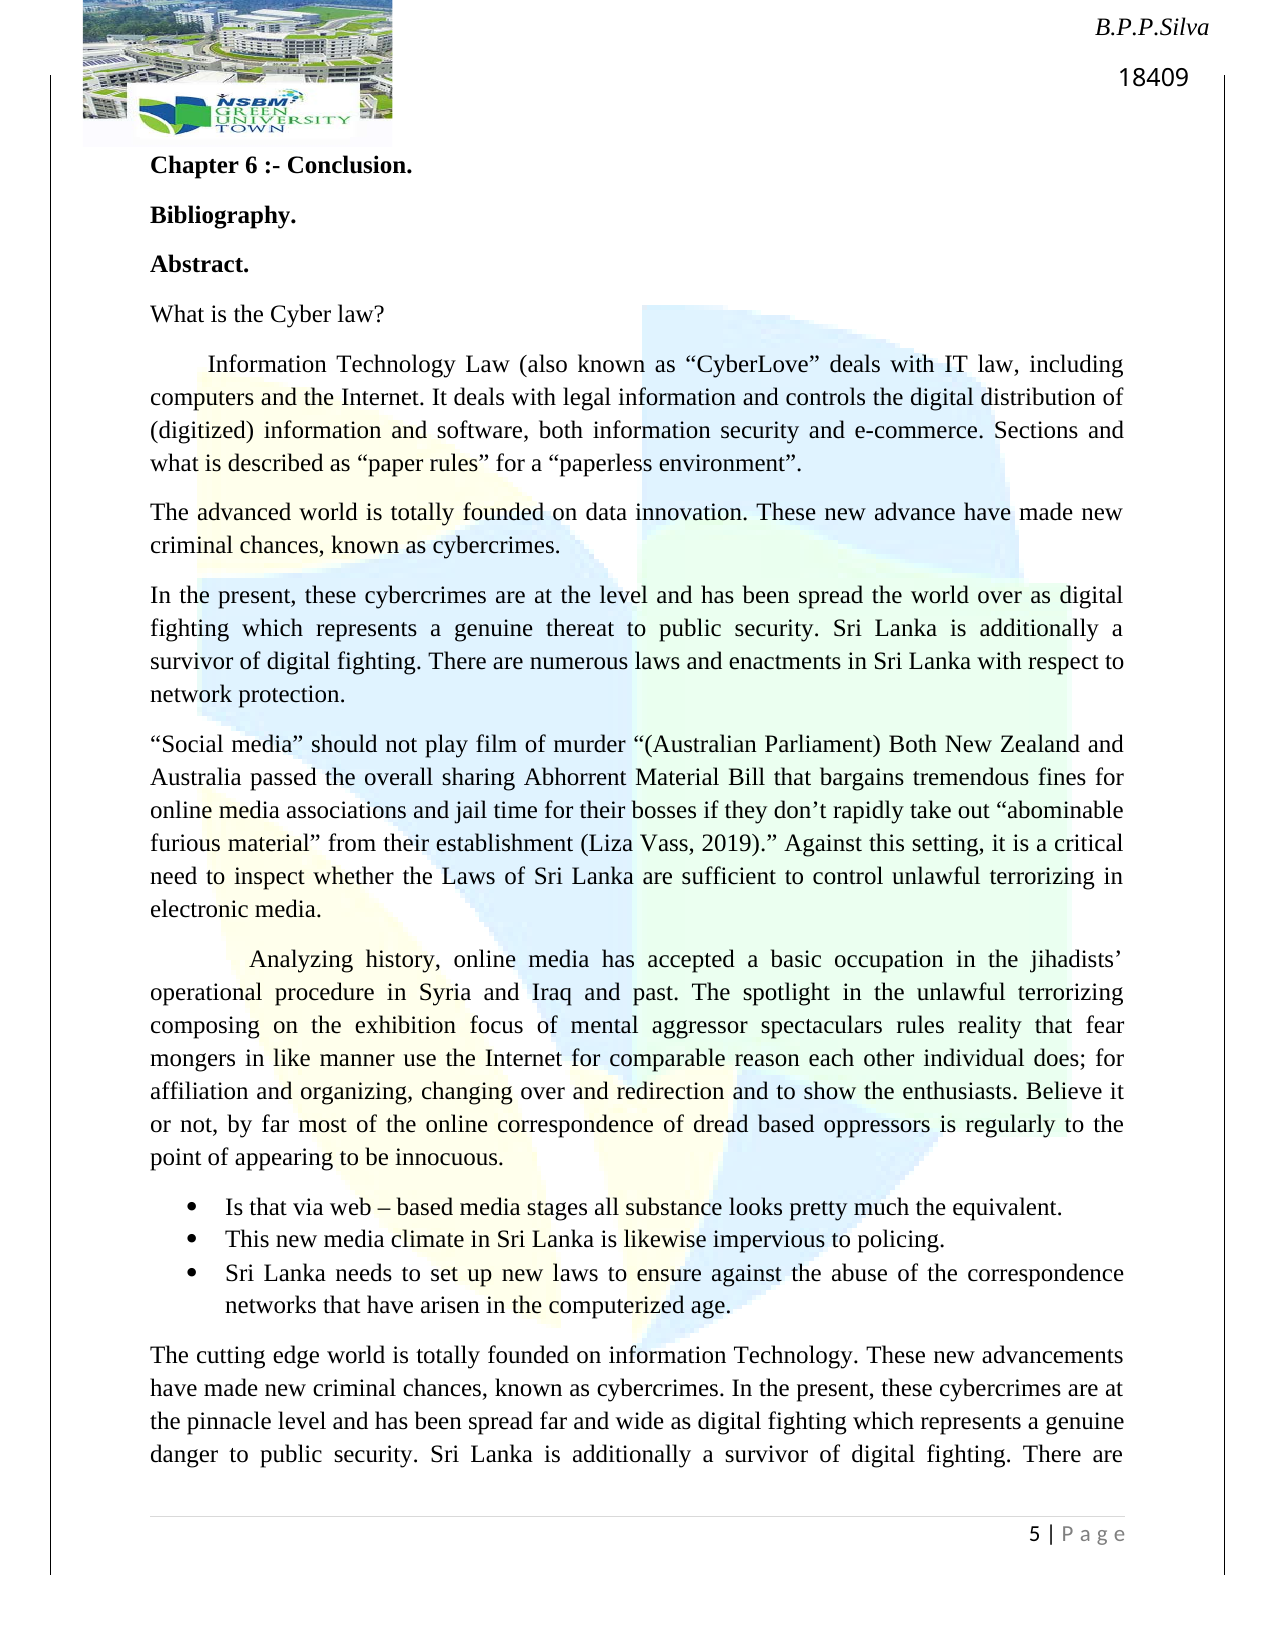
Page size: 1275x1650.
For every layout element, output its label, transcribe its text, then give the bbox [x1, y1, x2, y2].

text “Social media” should not play film of murder “(Australian Parliament) Both New Zealand and Australia passed the overall sharing Abhorrent Material Bill that bargains tremendous fines for online media associations and jail time for their bosses if they don’t rapidly take out “abominable furious material” from their establishment (Liza Vass, 2019).” Against this setting, it is a critical need to inspect whether the Laws of Sri Lanka are sufficient to control unlawful terrorizing in electronic media. [150, 729, 1125, 923]
list Sri Lanka needs to set up new laws to ensure against the abuse of the correspondence networks that have arisen in the computerized age. [187, 1258, 1125, 1319]
text Bibliography. [150, 200, 1125, 228]
picture [82, 0, 393, 147]
list Is that via web – based media stages all substance looks pretty much the equivalent. [187, 1192, 1125, 1220]
text The advanced world is totally founded on data innovation. These new advance have made new criminal chances, known as cybercrimes. [150, 497, 1125, 559]
text In the present, these cybercrimes are at the level and has been spread the world over as digital fighting which represents a genuine thereat to public security. Sri Lanka is additionally a survivor of digital fighting. There are numerous laws and enactments in Sri Lanka with respect to network protection. [150, 580, 1125, 708]
text Chapter 6 :- Conclusion. [150, 150, 1125, 179]
text Information Technology Law (also known as “CyberLove” deals with IT law, including computers and the Internet. It deals with legal information and controls the digital distribution of (digitized) information and software, both information security and e-commerce. Sections and what is described as “paper rules” for a “paperless environment”. [150, 349, 1125, 477]
text What is the Cyber law? [150, 299, 1125, 328]
list This new media climate in Sri Lanka is likewise impervious to policing. [187, 1224, 1125, 1253]
text Analyzing history, online media has accepted a basic occupation in the jihadists’ operational procedure in Syria and Iraq and past. The spotlight in the unlawful terrorizing composing on the exhibition focus of mental aggressor spectaculars rules reality that fear mongers in like manner use the Internet for comparable reason each other individual does; for affiliation and organizing, changing over and redirection and to show the enthusiasts. Believe it or not, by far most of the online correspondence of dread based oppressors is regularly to the point of appearing to be innocuous. [150, 944, 1125, 1171]
text Abstract. [150, 249, 1125, 278]
